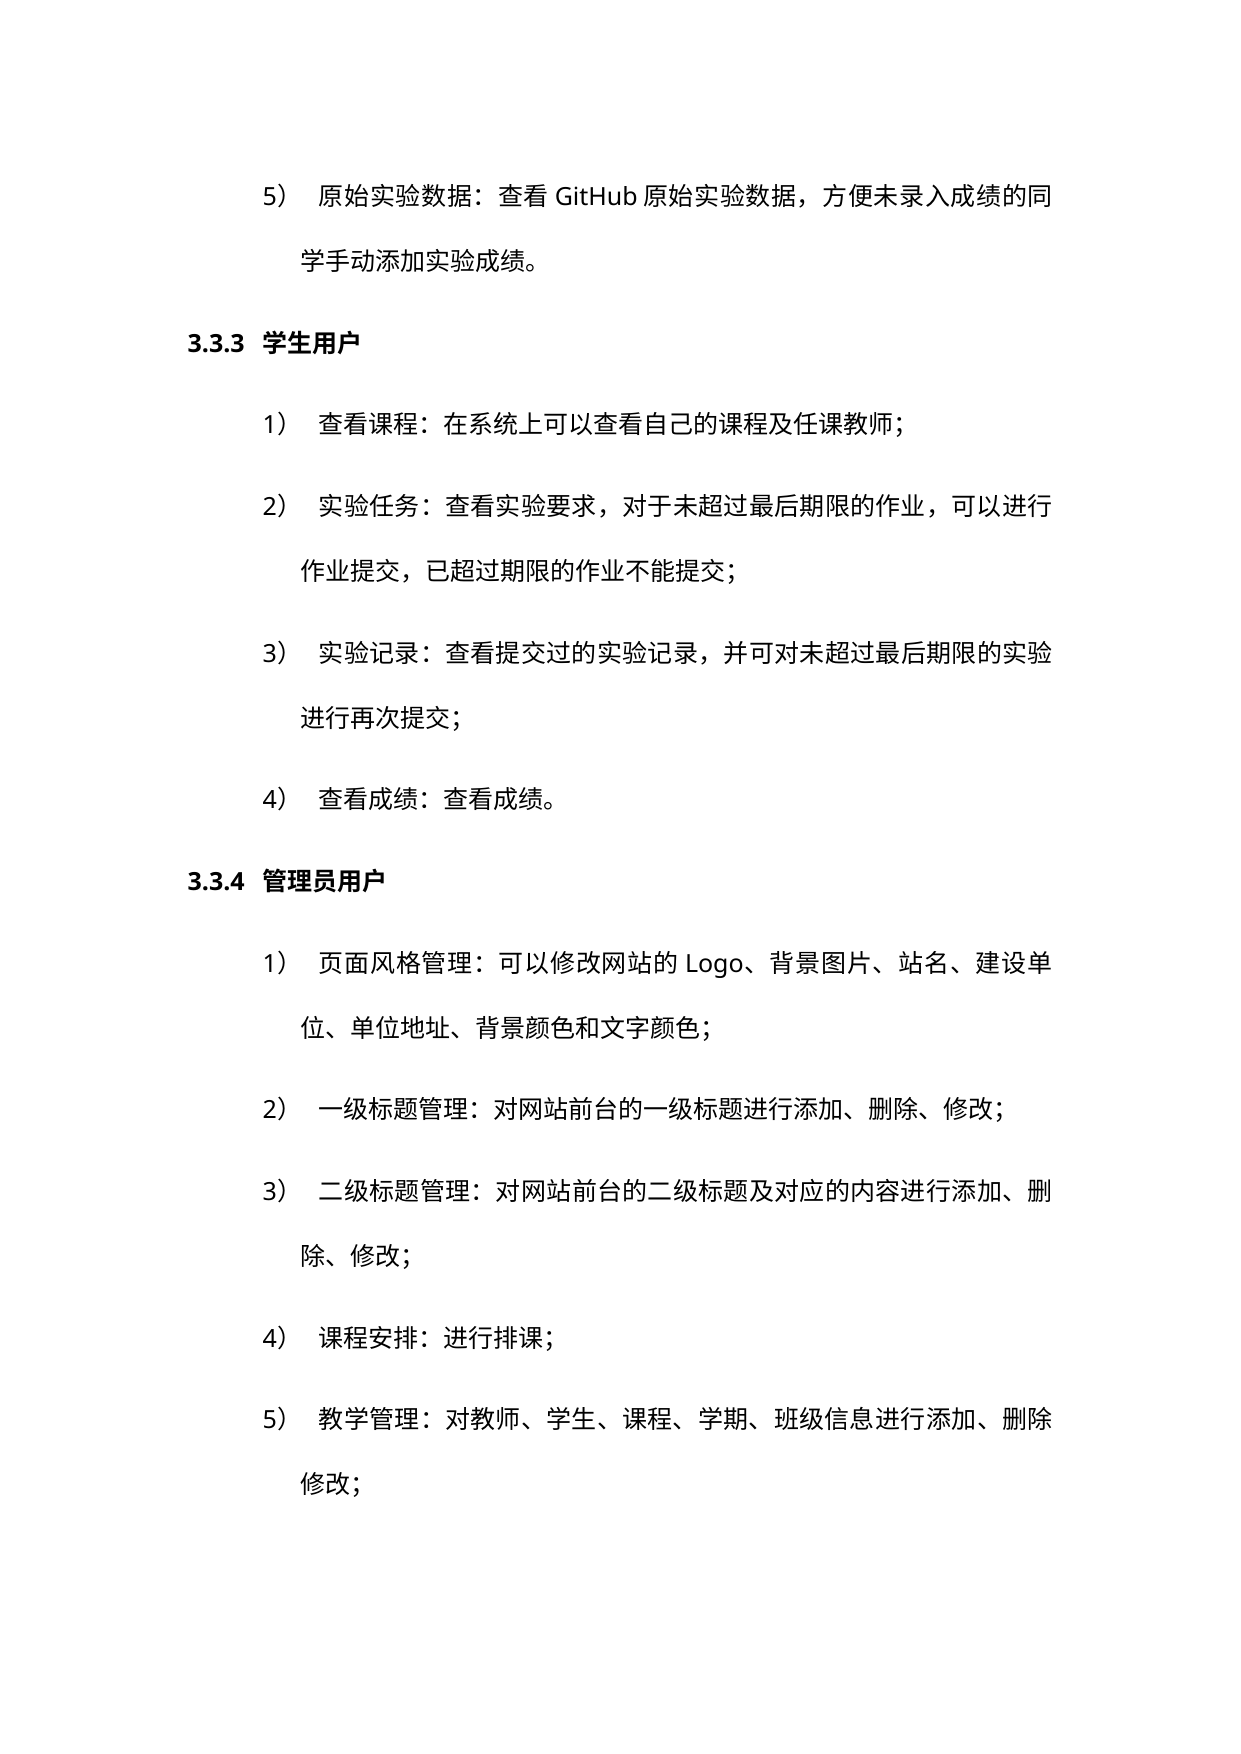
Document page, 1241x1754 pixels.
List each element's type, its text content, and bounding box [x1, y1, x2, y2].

list 实验任务：查看实验要求，对于未超过最后期限的作业，可以进行作业提交，已超过期限的作业不能提交； [262, 472, 1053, 602]
list 课程安排：进行排课； [262, 1304, 1053, 1369]
list 查看课程：在系统上可以查看自己的课程及任课教师； [262, 390, 1053, 455]
list 页面风格管理：可以修改网站的Logo、背景图片、站名、建设单位、单位地址、背景颜色和文字颜色； [262, 929, 1053, 1059]
list 二级标题管理：对网站前台的二级标题及对应的内容进行添加、删除、修改； [262, 1157, 1053, 1287]
list 学生用户 [187, 309, 1053, 374]
list 实验记录：查看提交过的实验记录，并可对未超过最后期限的实验进行再次提交； [262, 619, 1053, 749]
list 管理员用户 [187, 847, 1053, 912]
list 一级标题管理：对网站前台的一级标题进行添加、删除、修改； [262, 1075, 1053, 1140]
list 查看成绩：查看成绩。 [262, 765, 1053, 830]
list 原始实验数据：查看GitHub原始实验数据，方便未录入成绩的同学手动添加实验成绩。 [262, 162, 1053, 292]
list 教学管理：对教师、学生、课程、学期、班级信息进行添加、删除、修改； [262, 1385, 1053, 1515]
